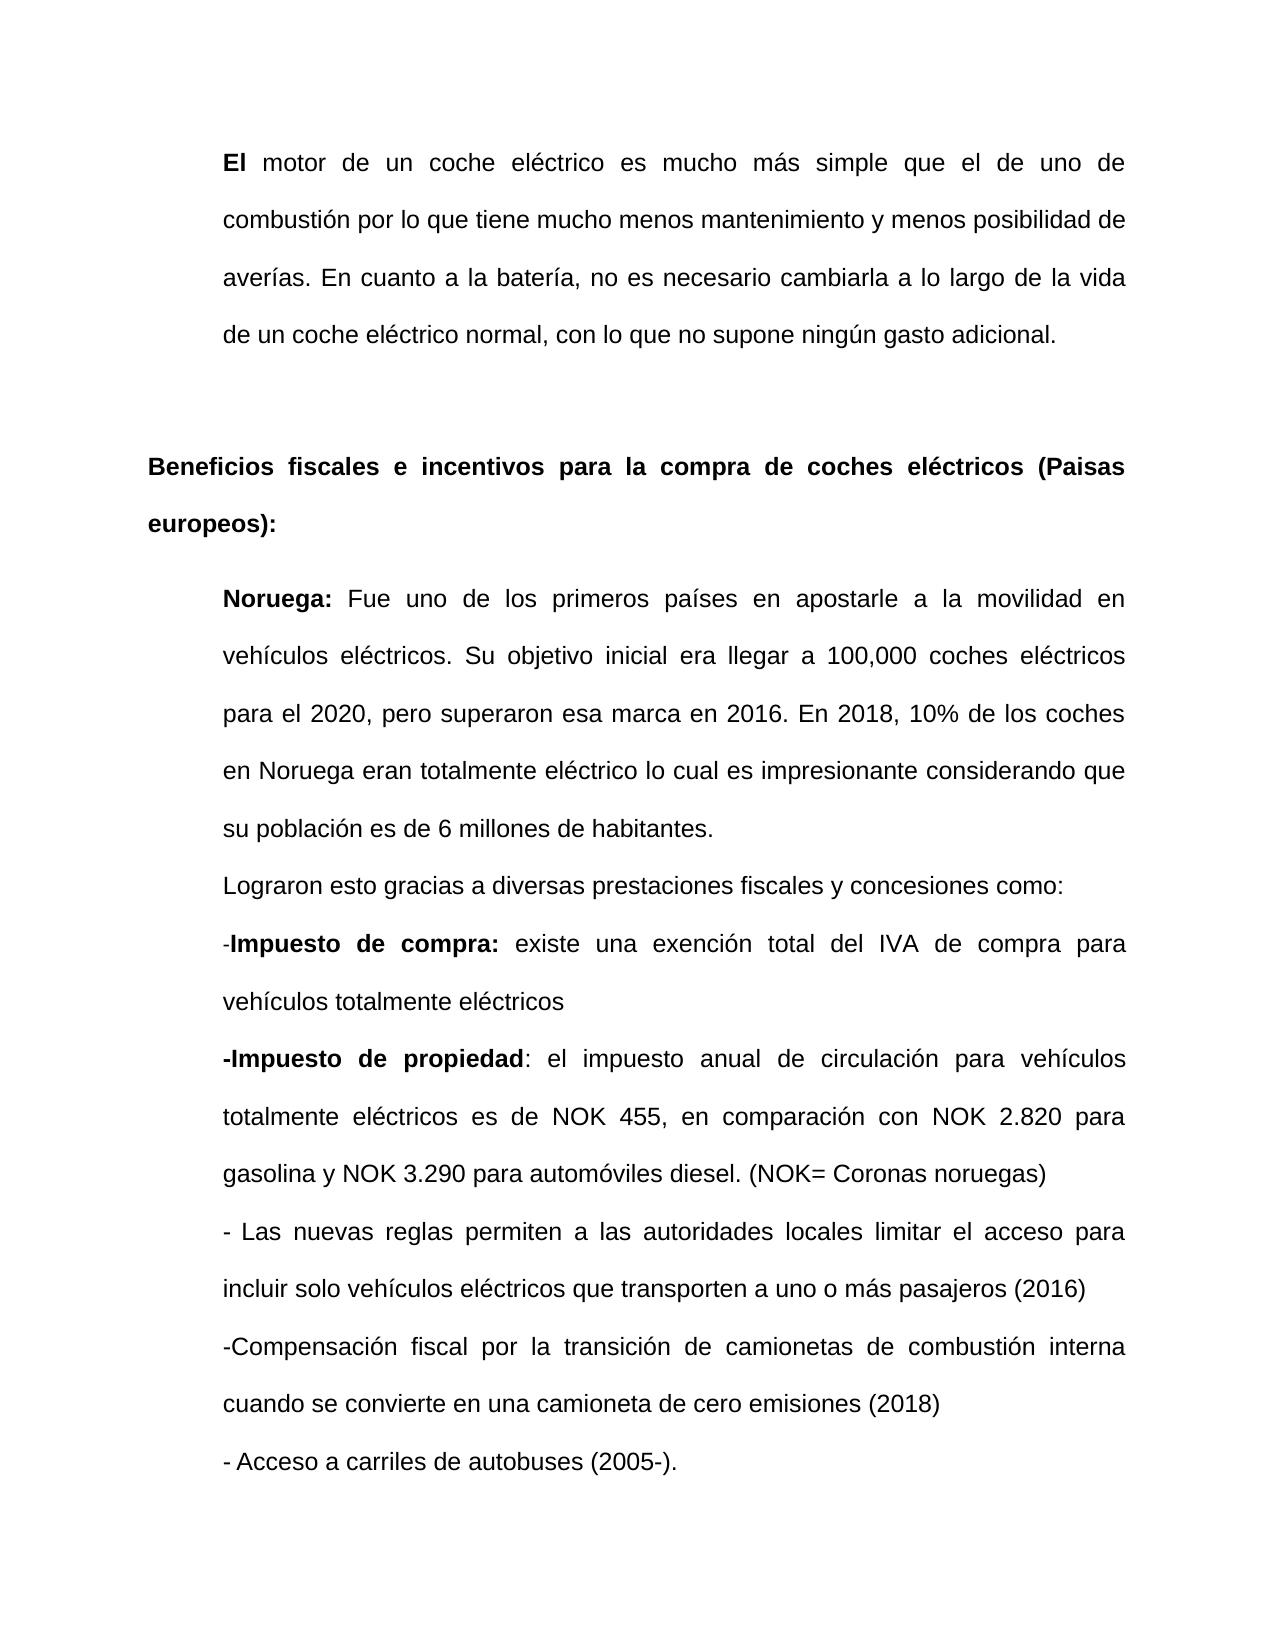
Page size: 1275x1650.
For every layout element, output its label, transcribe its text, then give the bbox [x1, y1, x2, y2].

list - Acceso a carriles de autobuses (2005-). [223, 1446, 1127, 1475]
list Noruega: Fue uno de los primeros países en apostarle a la movilidad en vehículos eléctricos. Su objetivo inicial era llegar a 100,000 coches eléctricos para el 2020, pero superaron esa marca en 2016. En 2018, 10% de los coches en Noruega eran totalmente eléctrico lo cual es impresionante considerando que su población es de 6 millones de habitantes. [223, 583, 1127, 842]
list El motor de un coche eléctrico es mucho más simple que el de uno de combustión por lo que tiene mucho menos mantenimiento y menos posibilidad de averías. En cuanto a la batería, no es necesario cambiarla a lo largo de la vida de un coche eléctrico normal, con lo que no supone ningún gasto adicional. [223, 148, 1127, 349]
list - Las nuevas reglas permiten a las autoridades locales limitar el acceso para incluir solo vehículos eléctricos que transporten a uno o más pasajeros (2016) [223, 1216, 1127, 1303]
list -Impuesto de propiedad: el impuesto anual de circulación para vehículos totalmente eléctricos es de NOK 455, en comparación con NOK 2.820 para gasolina y NOK 3.290 para automóviles diesel. (NOK= Coronas noruegas) [223, 1044, 1127, 1188]
list -Compensación fiscal por la transición de camionetas de combustión interna cuando se convierte en una camioneta de cero emisiones (2018) [223, 1331, 1127, 1418]
list Lograron esto gracias a diversas prestaciones fiscales y concesiones como: [223, 871, 1127, 900]
text Beneficios fiscales e incentivos para la compra de coches eléctricos (Paisas europeos): [148, 452, 1127, 538]
list -Impuesto de compra: existe una exención total del IVA de compra para vehículos totalmente eléctricos [223, 928, 1127, 1015]
